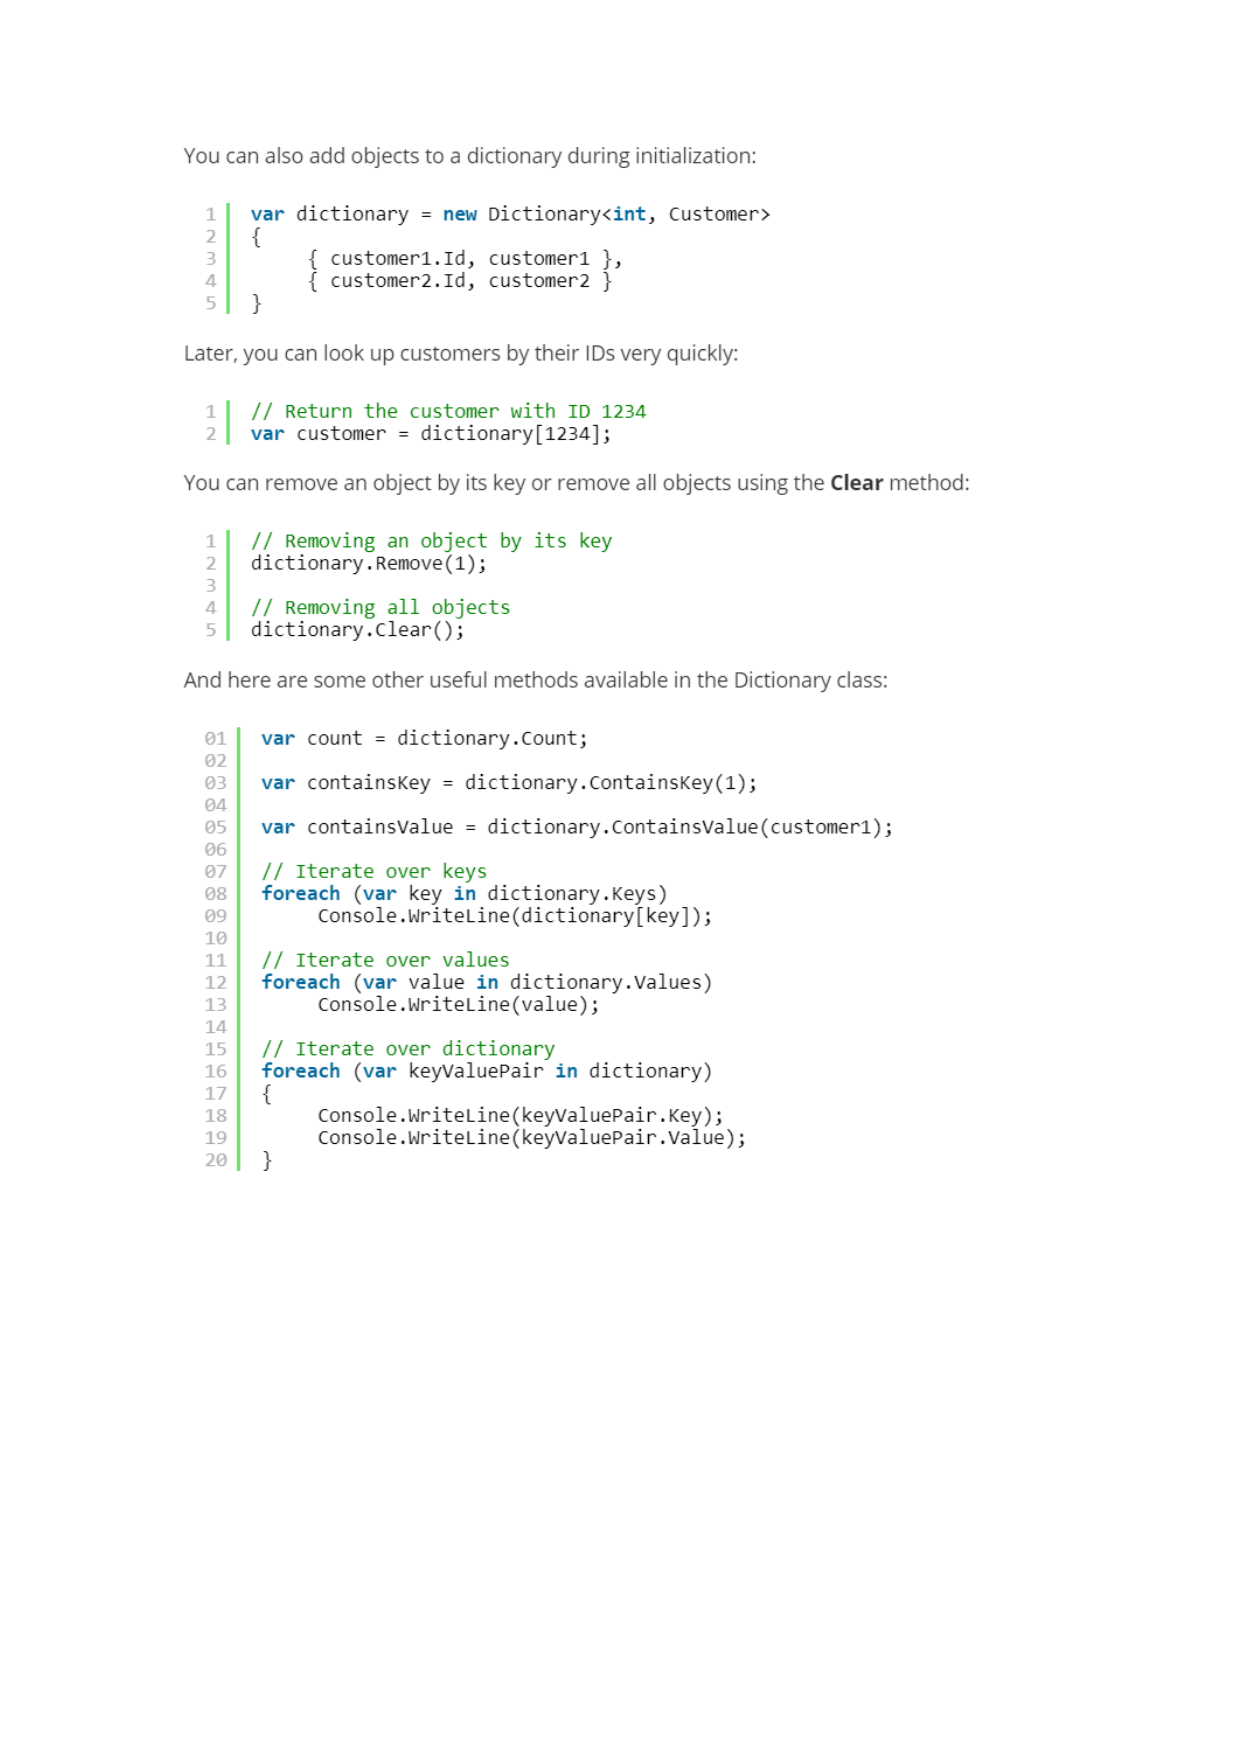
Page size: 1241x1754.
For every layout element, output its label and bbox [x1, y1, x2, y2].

picture [147, 147, 1093, 1178]
